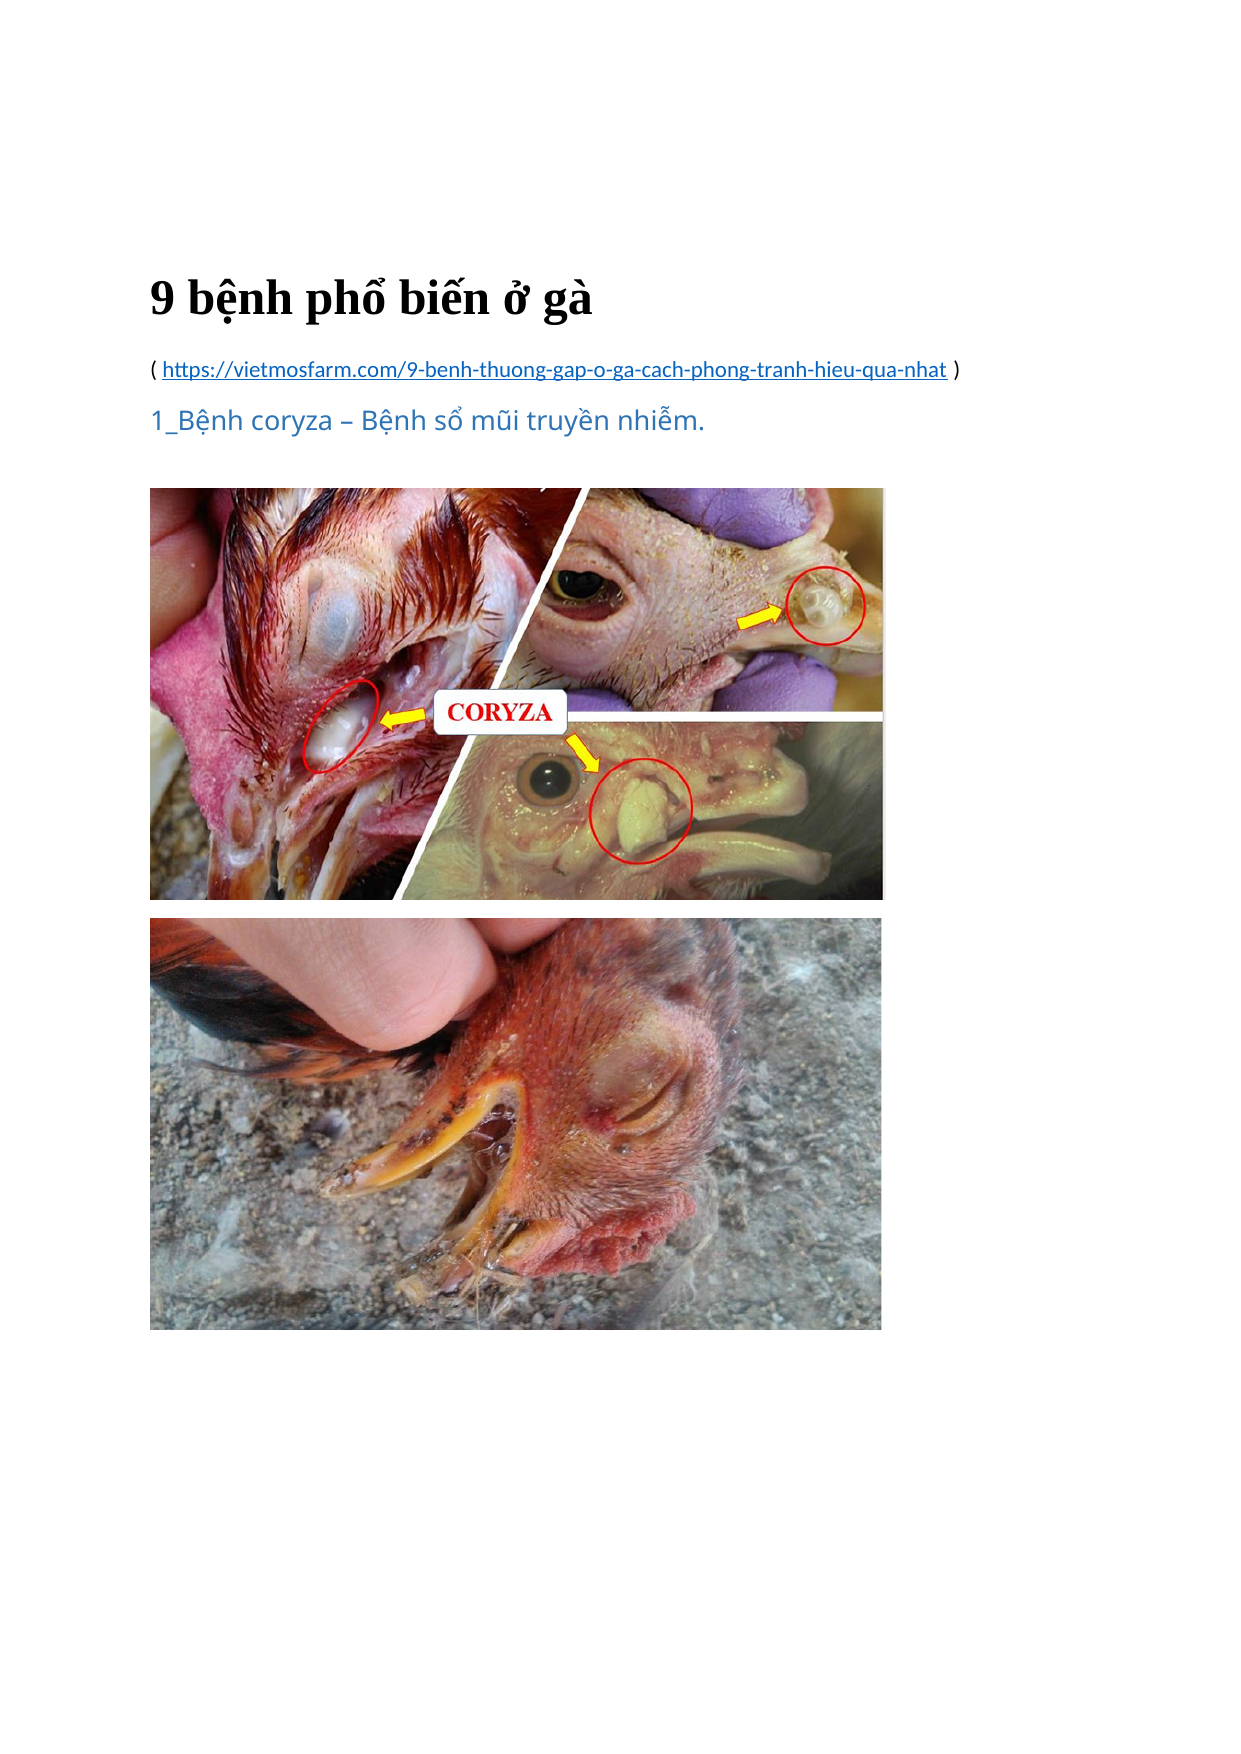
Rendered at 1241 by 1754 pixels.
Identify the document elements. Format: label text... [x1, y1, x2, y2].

picture [150, 488, 886, 900]
subtitle 9 bệnh phổ biến ở gà [150, 268, 1090, 326]
text ( https://vietmosfarm.com/9-benh-thuong-gap-o-ga-cach-phong-tranh-hieu-qua-nhat ) [150, 355, 1090, 383]
subtitle 1_Bệnh coryza – Bệnh sổ mũi truyền nhiễm. [150, 402, 1090, 438]
picture [150, 918, 882, 1330]
